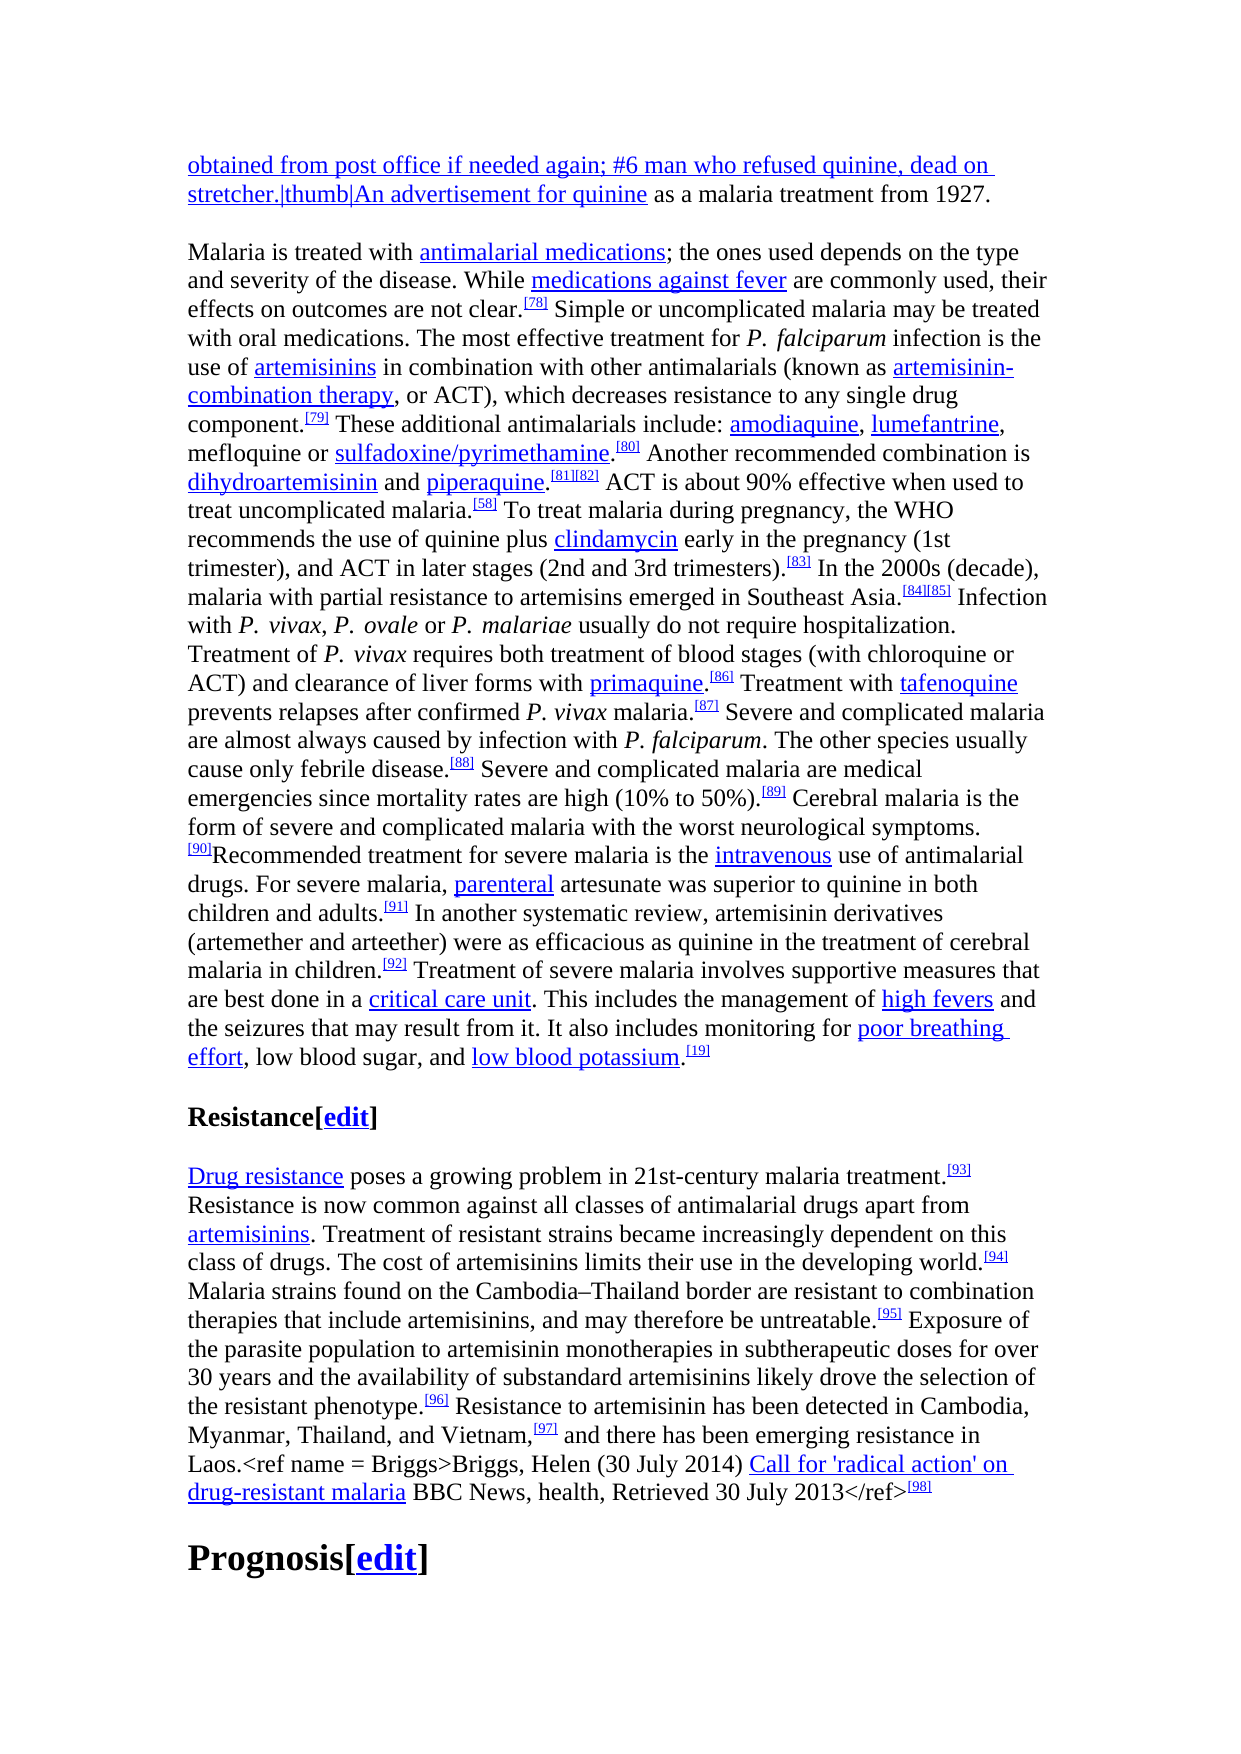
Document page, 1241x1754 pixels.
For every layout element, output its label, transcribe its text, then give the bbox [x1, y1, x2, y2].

subtitle Prognosis[edit] [187, 1535, 1053, 1578]
subtitle Resistance[edit] [187, 1099, 1053, 1132]
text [187, 150, 1053, 207]
text Drug resistance poses a growing problem in 21st-century malaria treatment.[93] Resistance is now common against all classes of antimalarial drugs apart from artemisinins. Treatment of resistant strains became increasingly dependent on this class of drugs. The cost of artemisinins limits their use in the developing world.[94] Malaria strains found on the Cambodia–Thailand border are resistant to combination therapies that include artemisinins, and may therefore be untreatable.[95] Exposure of the parasite population to artemisinin monotherapies in subtherapeutic doses for over 30 years and the availability of substandard artemisinins likely drove the selection of the resistant phenotype.[96] Resistance to artemisinin has been detected in Cambodia, Myanmar, Thailand, and Vietnam,[97] and there has been emerging resistance in Laos.<ref name = Briggs>Briggs, Helen (30 July 2014) Call for 'radical action' on drug-resistant malaria BBC News, health, Retrieved 30 July 2013</ref>[98] [187, 1161, 1053, 1506]
text Malaria is treated with antimalarial medications; the ones used depends on the type and severity of the disease. While medications against fever are commonly used, their effects on outcomes are not clear.[78] Simple or uncomplicated malaria may be treated with oral medications. The most effective treatment for P. falciparum infection is the use of artemisinins in combination with other antimalarials (known as artemisinin-combination therapy, or ACT), which decreases resistance to any single drug component.[79] These additional antimalarials include: amodiaquine, lumefantrine, mefloquine or sulfadoxine/pyrimethamine.[80] Another recommended combination is dihydroartemisinin and piperaquine.[81][82] ACT is about 90% effective when used to treat uncomplicated malaria.[58] To treat malaria during pregnancy, the WHO recommends the use of quinine plus clindamycin early in the pregnancy (1st trimester), and ACT in later stages (2nd and 3rd trimesters).[83] In the 2000s (decade), malaria with partial resistance to artemisins emerged in Southeast Asia.[84][85] Infection with P. vivax, P. ovale or P. malariae usually do not require hospitalization. Treatment of P. vivax requires both treatment of blood stages (with chloroquine or ACT) and clearance of liver forms with primaquine.[86] Treatment with tafenoquine prevents relapses after confirmed P. vivax malaria.[87] Severe and complicated malaria are almost always caused by infection with P. falciparum. The other species usually cause only febrile disease.[88] Severe and complicated malaria are medical emergencies since mortality rates are high (10% to 50%).[89] Cerebral malaria is the form of severe and complicated malaria with the worst neurological symptoms.[90]Recommended treatment for severe malaria is the intravenous use of antimalarial drugs. For severe malaria, parenteral artesunate was superior to quinine in both children and adults.[91] In another systematic review, artemisinin derivatives (artemether and arteether) were as efficacious as quinine in the treatment of cerebral malaria in children.[92] Treatment of severe malaria involves supportive measures that are best done in a critical care unit. This includes the management of high fevers and the seizures that may result from it. It also includes monitoring for poor breathing effort, low blood sugar, and low blood potassium.[19] [187, 237, 1053, 1070]
